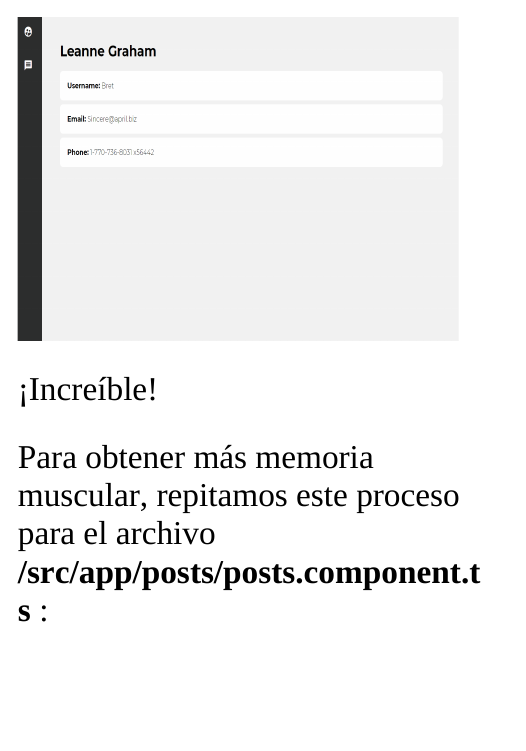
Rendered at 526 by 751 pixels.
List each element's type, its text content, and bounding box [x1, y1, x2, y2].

text ¡Increíble! [18, 369, 507, 408]
picture [17, 17, 459, 341]
text Para obtener más memoria muscular, repitamos este proceso para el archivo /src/app/posts/posts.component.ts : [18, 437, 507, 629]
